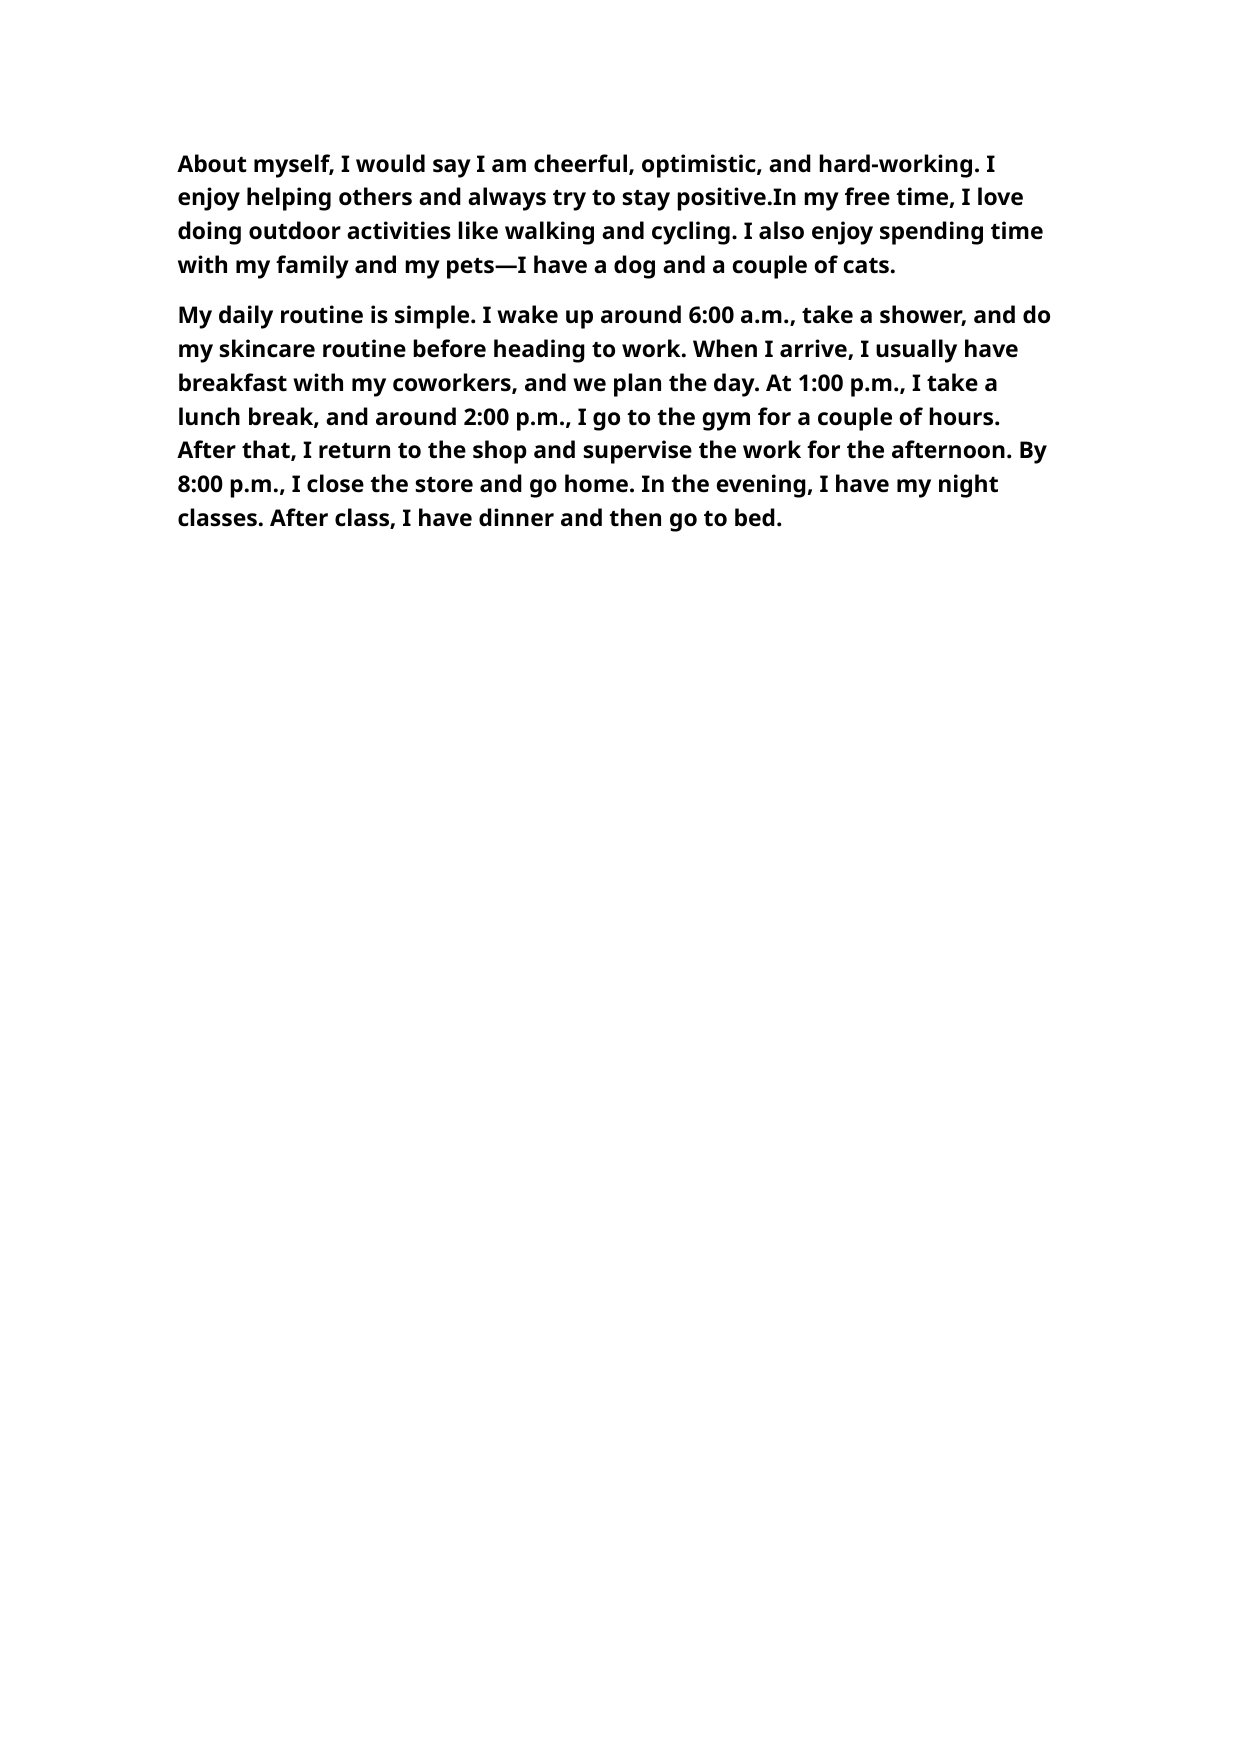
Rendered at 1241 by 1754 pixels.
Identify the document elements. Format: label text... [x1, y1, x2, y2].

text About myself, I would say I am cheerful, optimistic, and hard-working. I enjoy helping others and always try to stay positive.In my free time, I love doing outdoor activities like walking and cycling. I also enjoy spending time with my family and my pets—I have a dog and a couple of cats. [177, 148, 1063, 280]
text My daily routine is simple. I wake up around 6:00 a.m., take a shower, and do my skincare routine before heading to work. When I arrive, I usually have breakfast with my coworkers, and we plan the day. At 1:00 p.m., I take a lunch break, and around 2:00 p.m., I go to the gym for a couple of hours. After that, I return to the shop and supervise the work for the afternoon. By 8:00 p.m., I close the store and go home. In the evening, I have my night classes. After class, I have dinner and then go to bed. [177, 299, 1063, 533]
